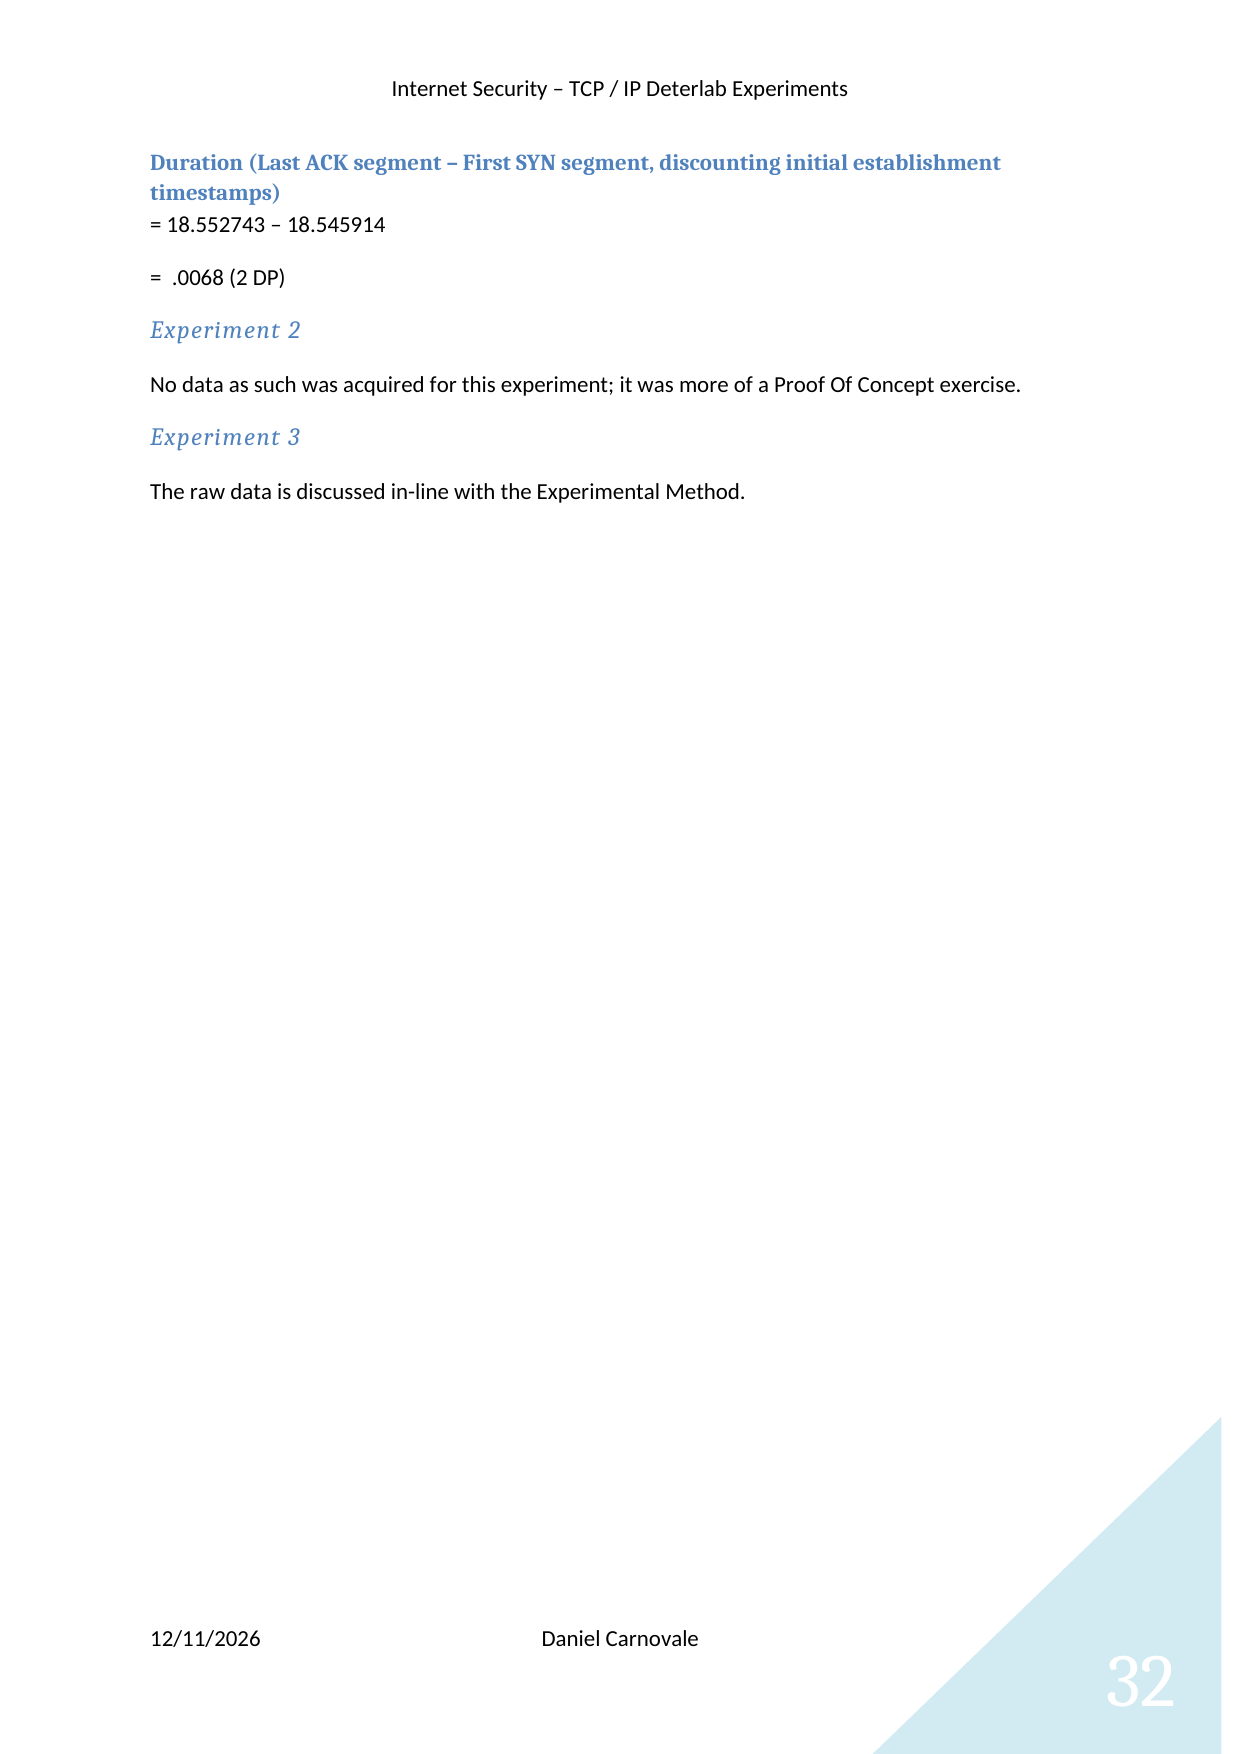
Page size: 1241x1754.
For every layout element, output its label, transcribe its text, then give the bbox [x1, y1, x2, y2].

text = 18.552743 – 18.545914 [150, 210, 1090, 238]
text = .0068 (2 DP) [150, 263, 1090, 291]
subtitle Experiment 2 [150, 316, 1090, 345]
text No data as such was acquired for this experiment; it was more of a Proof Of Concept exercise. [150, 370, 1090, 398]
subtitle Experiment 3 [150, 423, 1090, 452]
text The raw data is discussed in-line with the Experimental Method. [150, 477, 1090, 505]
subtitle Duration (Last ACK segment – First SYN segment, discounting initial establishment timestamps) [150, 150, 1090, 207]
